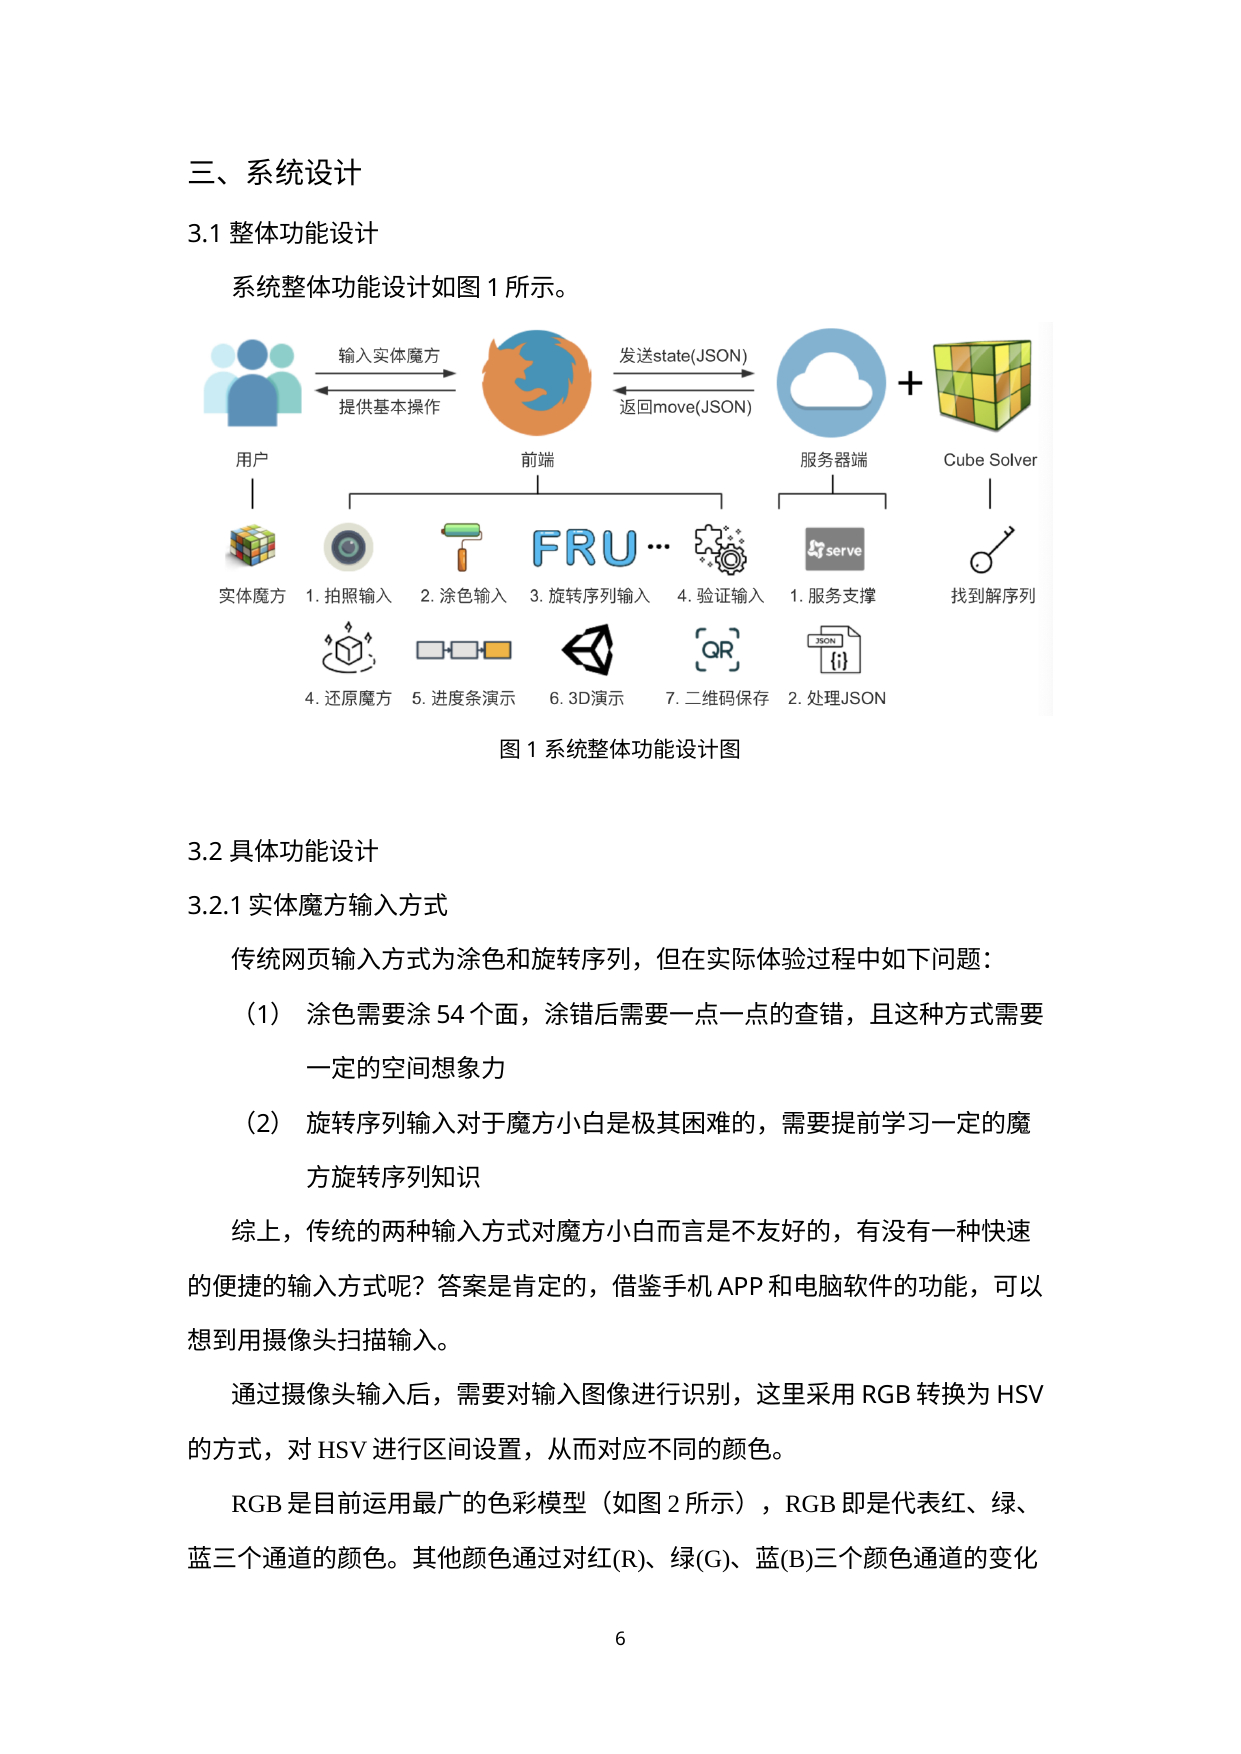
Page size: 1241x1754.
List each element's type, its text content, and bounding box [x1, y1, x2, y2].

list 旋转序列输入对于魔方小白是极其困难的，需要提前学习一定的魔方旋转序列知识 [231, 1103, 1053, 1194]
text 综上，传统的两种输入方式对魔方小白而言是不友好的，有没有一种快速的便捷的输入方式呢？答案是肯定的，借鉴手机APP和电脑软件的功能，可以想到用摄像头扫描输入。 [187, 1212, 1053, 1357]
list 涂色需要涂54个面，涂错后需要一点一点的查错，且这种方式需要一定的空间想象力 [231, 994, 1053, 1085]
list 三、系统设计 [187, 150, 1053, 192]
text 传统网页输入方式为涂色和旋转序列，但在实际体验过程中如下问题： [187, 940, 1053, 976]
list 3.1 整体功能设计 [187, 213, 1053, 250]
picture [187, 322, 1053, 716]
text 通过摄像头输入后，需要对输入图像进行识别，这里采用RGB转换为HSV的方式，对HSV进行区间设置，从而对应不同的颜色。 [187, 1375, 1053, 1466]
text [187, 1484, 1053, 1574]
text 系统整体功能设计如图1所示。 [187, 268, 1053, 304]
text 图1 系统整体功能设计图 [187, 732, 1053, 764]
list 3.2 具体功能设计 [187, 831, 1053, 867]
list 3.2.1实体魔方输入方式 [187, 886, 1053, 922]
